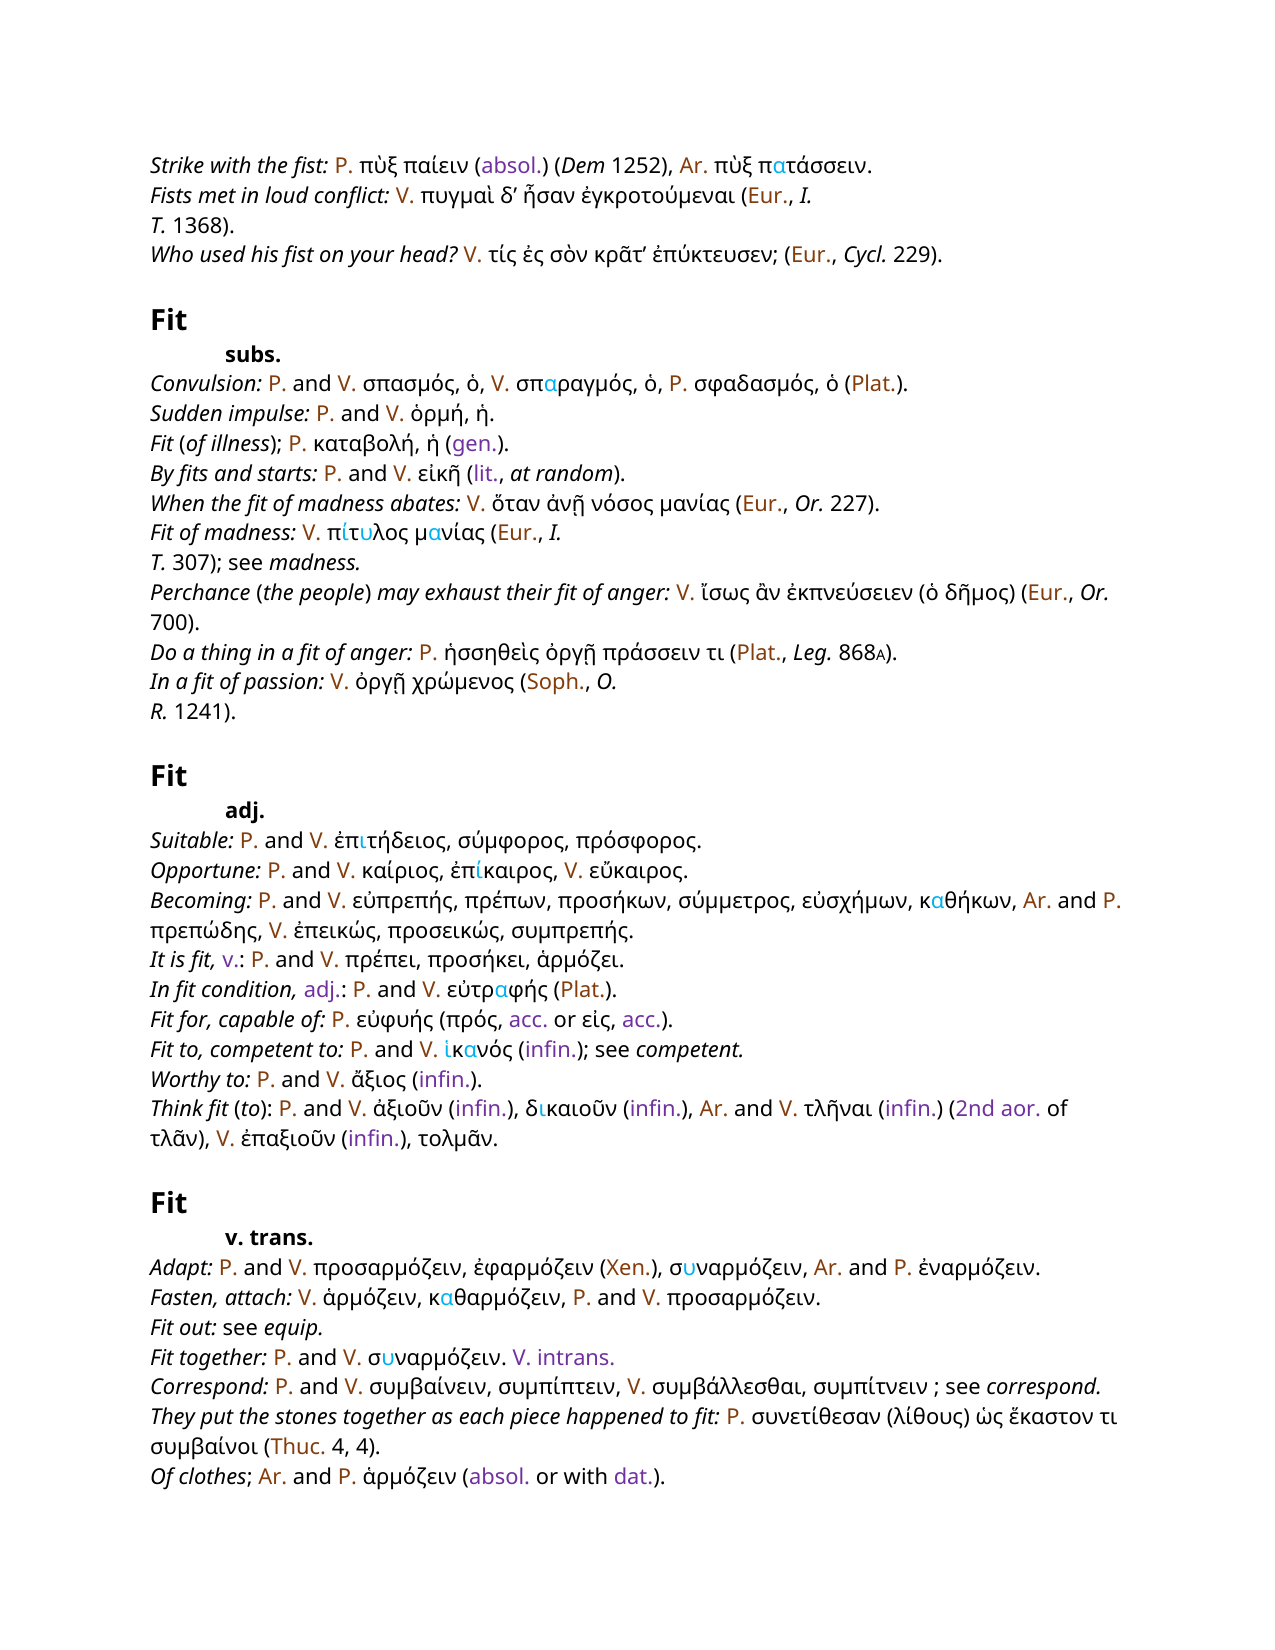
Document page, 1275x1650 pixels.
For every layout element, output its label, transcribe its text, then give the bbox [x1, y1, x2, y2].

text By fits and starts: P. and V. εἰκῆ (lit., at random). [150, 458, 1125, 488]
text Fit together: P. and V. συναρμόζειν. V. intrans. [150, 1342, 1125, 1371]
text Fasten, attach: V. ἁρμόζειν, καθαρμόζειν, P. and V. προσαρμόζειν. [150, 1282, 1125, 1312]
text Adapt: P. and V. προσαρμόζειν, ἐφαρμόζειν (Xen.), συναρμόζειν, Ar. and P. ἐναρμόζειν. [150, 1252, 1125, 1282]
text It is fit, v.: P. and V. πρέπει, προσήκει, ἁρμόζει. [150, 944, 1125, 974]
text Perchance (the people) may exhaust their fit of anger: V. ἴσως ἂν ἐκπνεύσειεν (ὁ δῆμος) (Eur., Or. 700). [150, 577, 1125, 637]
text They put the stones together as each piece happened to fit: P. συνετίθεσαν (λίθους) ὡς ἕκαστον τι συμβαίνοι (Thuc. 4, 4). [150, 1401, 1125, 1461]
text Sudden impulse: P. and V. ὁρμή, ἡ. [150, 398, 1125, 428]
text Fit to, competent to: P. and V. ἱκανός (infin.); see competent. [150, 1034, 1125, 1063]
text Becoming: P. and V. εὐπρεπής, πρέπων, προσήκων, σύμμετρος, εὐσχήμων, καθήκων, Ar. and P. πρεπώδης, V. ἐπεικώς, προσεικώς, συμπρεπής. [150, 885, 1125, 944]
text Worthy to: P. and V. ἄξιος (infin.). [150, 1063, 1125, 1093]
text Fit adj. [150, 756, 1125, 825]
text Fit for, capable of: P. εὐφυής (πρός, acc. or εἰς, acc.). [150, 1004, 1125, 1034]
text Suitable: P. and V. ἐπιτήδειος, σύμφορος, πρόσφορος. [150, 825, 1125, 855]
text When the fit of madness abates: V. ὅταν ἀνῇ νόσος μανίας (Eur., Or. 227). [150, 488, 1125, 517]
text T. 1368). [150, 209, 1125, 239]
text Of clothes; Ar. and P. ἁρμόζειν (absol. or with dat.). [150, 1461, 1125, 1491]
text Fit out: see equip. [150, 1312, 1125, 1342]
text Correspond: P. and V. συμβαίνειν, συμπίπτειν, V. συμβάλλεσθαι, συμπίτνειν ; see correspond. [150, 1371, 1125, 1401]
text Opportune: P. and V. καίριος, ἐπίκαιρος, V. εὔκαιρος. [150, 855, 1125, 885]
text Convulsion: P. and V. σπασμός, ὁ, V. σπαραγμός, ὁ, P. σφαδασμός, ὁ (Plat.). [150, 368, 1125, 398]
text Fit v. trans. [150, 1183, 1125, 1252]
text Fit (of illness); P. καταβολή, ἡ (gen.). [150, 428, 1125, 458]
text Strike with the fist: P. πὺξ παίειν (absol.) (Dem 1252), Ar. πὺξ πατάσσειν. [150, 150, 1125, 180]
text Fit of madness: V. πίτυλος μανίας (Eur., I. [150, 517, 1125, 547]
text Think fit (to): P. and V. ἀξιοῦν (infin.), δικαιοῦν (infin.), Ar. and V. τλῆναι (infin.) (2nd aor. of τλᾶν), V. ἐπαξιοῦν (infin.), τολμᾶν. [150, 1093, 1125, 1153]
text In a fit of passion: V. ὀργῇ χρώμενος (Soph., O. [150, 666, 1125, 696]
text Fists met in loud conflict: V. πυγμαὶ δʼ ἦσαν ἐγκροτούμεναι (Eur., I. [150, 180, 1125, 209]
text Who used his fist on your head? V. τίς ἐς σὸν κρᾶτʼ ἐπύκτευσεν; (Eur., Cycl. 229). [150, 239, 1125, 269]
text Fit subs. [150, 299, 1125, 368]
text T. 307); see madness. [150, 547, 1125, 577]
text Do a thing in a fit of anger: P. ἡσσηθεὶς ὀργῇ πράσσειν τι (Plat., Leg. 868A). [150, 637, 1125, 666]
text In fit condition, adj.: P. and V. εὐτραφής (Plat.). [150, 974, 1125, 1004]
text R. 1241). [150, 696, 1125, 726]
